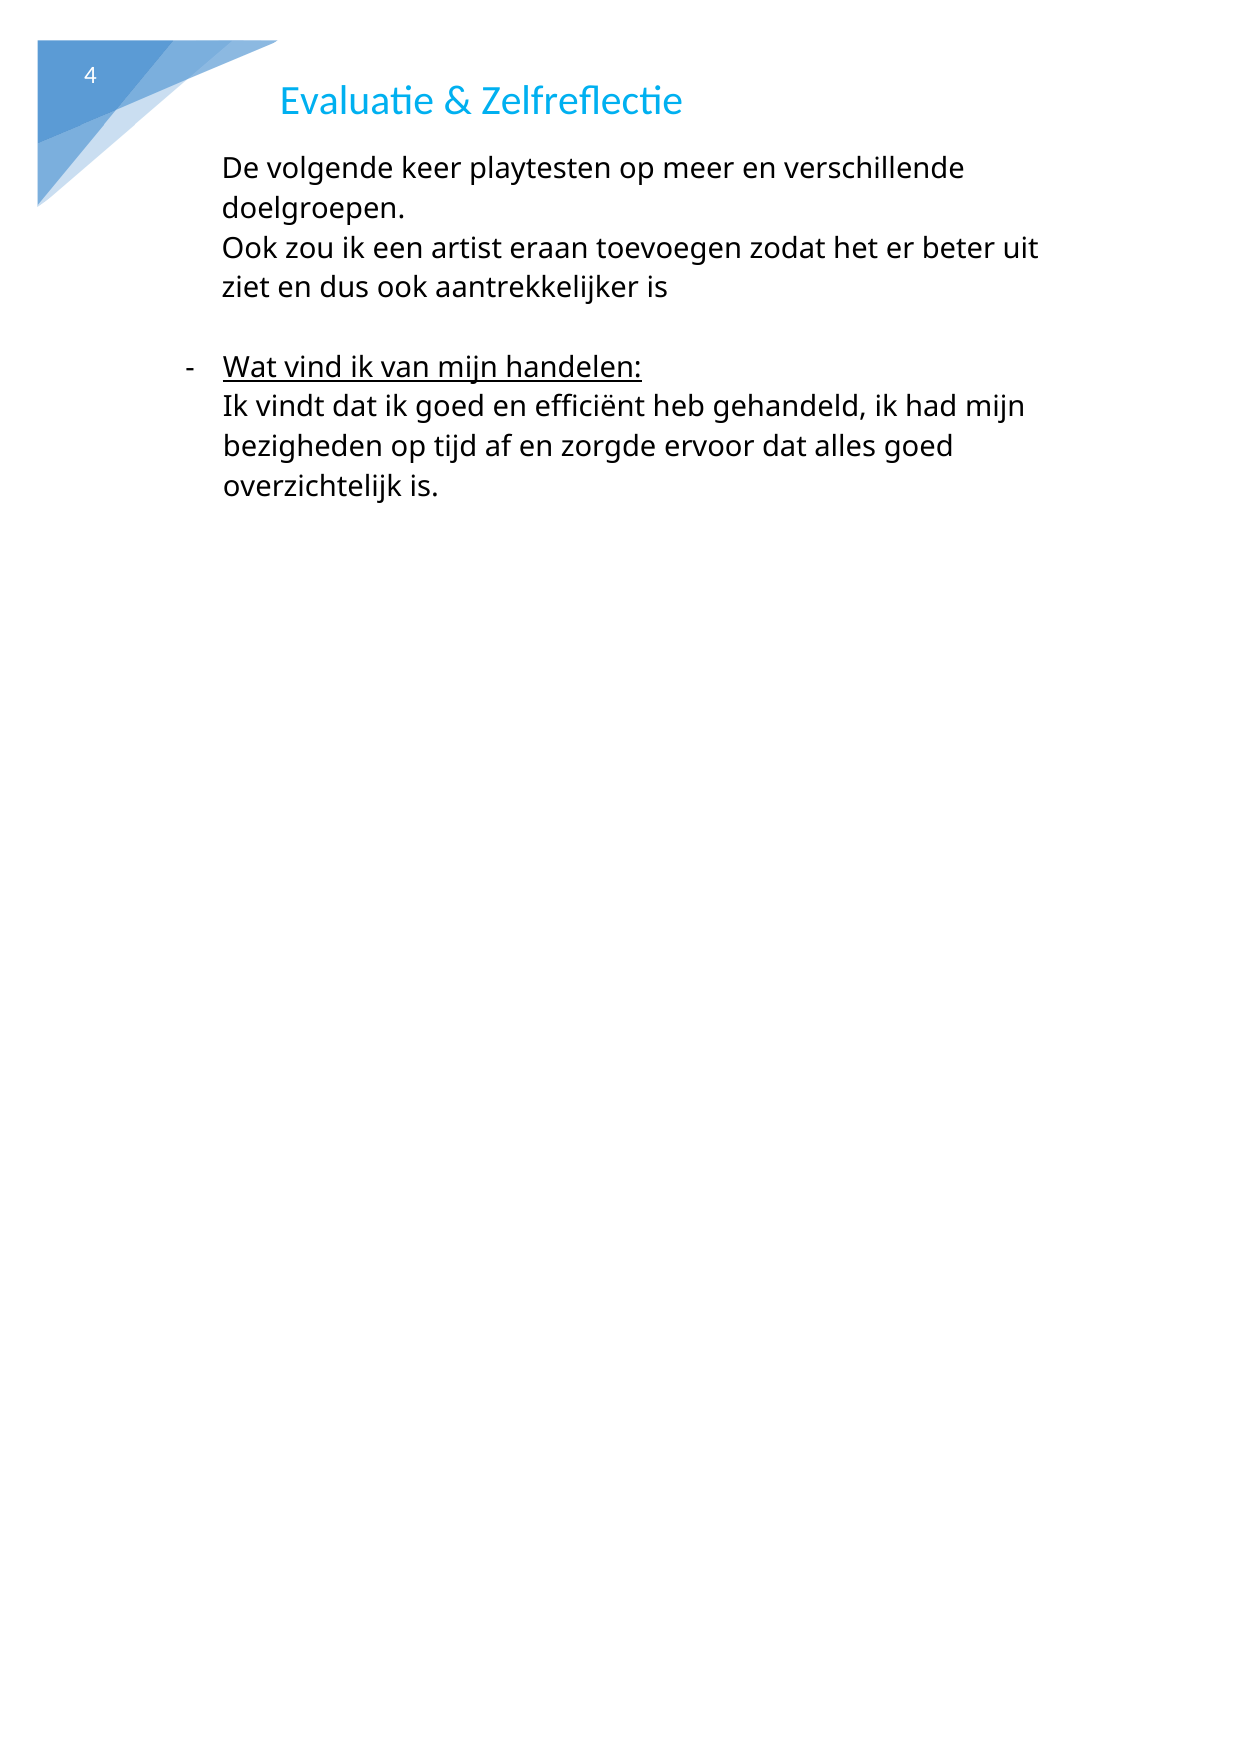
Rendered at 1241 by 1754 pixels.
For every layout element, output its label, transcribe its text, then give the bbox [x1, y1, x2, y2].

text De volgende keer playtesten op meer en verschillende doelgroepen. [221, 148, 1093, 227]
picture [37, 40, 279, 209]
list Wat vind ik van mijn handelen: [185, 346, 1093, 386]
text Ik vindt dat ik goed en efficiënt heb gehandeld, ik had mijn bezigheden op tijd af en zorgde ervoor dat alles goed overzichtelijk is. [223, 386, 1093, 505]
text Ook zou ik een artist eraan toevoegen zodat het er beter uit ziet en dus ook aantrekkelijker is [221, 227, 1093, 306]
